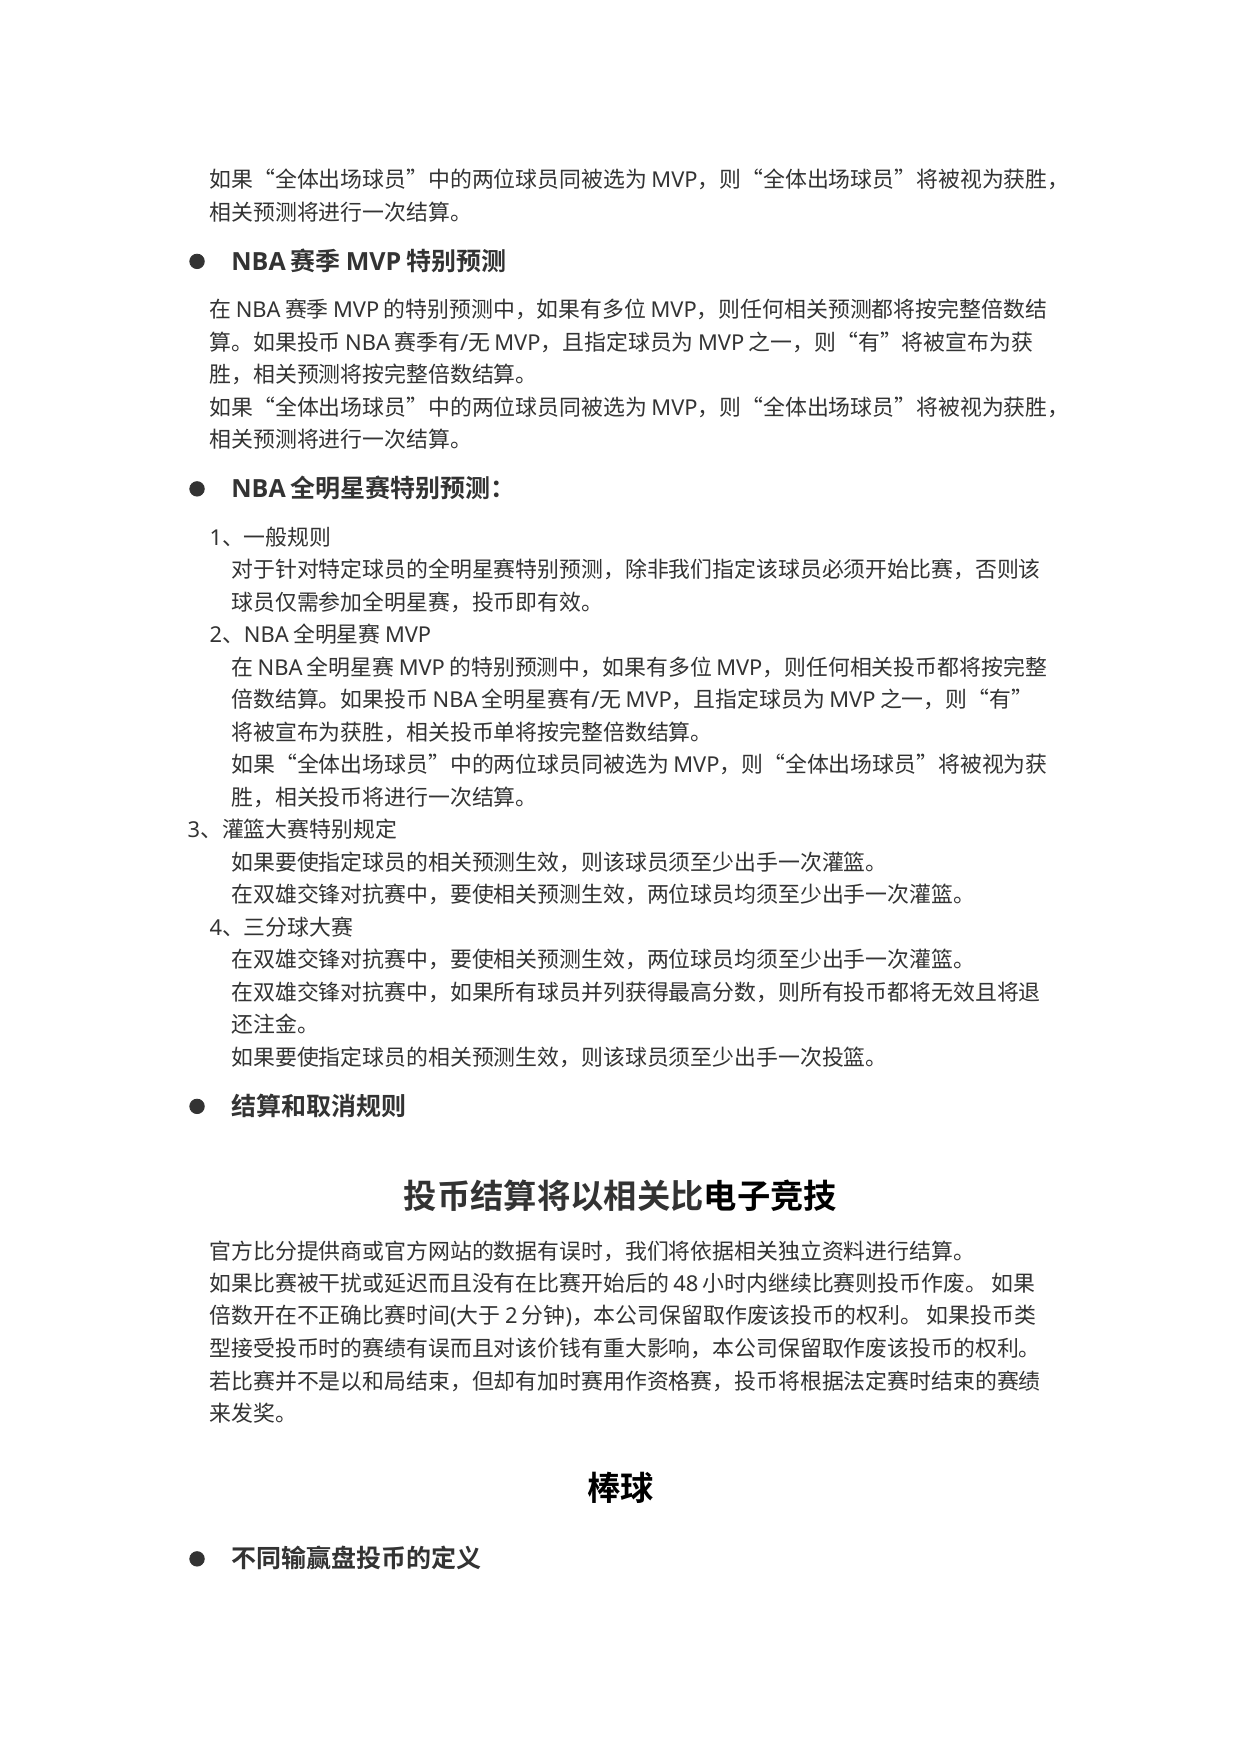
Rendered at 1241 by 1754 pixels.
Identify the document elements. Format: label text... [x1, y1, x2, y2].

list NBA全明星赛特别预测： [187, 454, 1053, 519]
text 在双雄交锋对抗赛中，要使相关预测生效，两位球员均须至少出手一次灌篮。 [231, 877, 1053, 909]
text 3、灌篮大赛特别规定 [187, 812, 1053, 844]
text 2、NBA全明星赛MVP [209, 617, 1053, 649]
text 1、一般规则 [209, 519, 1053, 552]
text 官方比分提供商或官方网站的数据有误时，我们将依据相关独立资料进行结算。 [209, 1233, 1053, 1266]
title 棒球 [187, 1453, 1053, 1518]
text 在双雄交锋对抗赛中，如果所有球员并列获得最高分数，则所有投币都将无效且将退还注金。 [231, 974, 1053, 1039]
text 如果“全体出场球员”中的两位球员同被选为MVP，则“全体出场球员”将被视为获胜，相关预测将进行一次结算。 [209, 389, 1053, 454]
text 4、三分球大赛 [209, 909, 1053, 942]
text 在双雄交锋对抗赛中，要使相关预测生效，两位球员均须至少出手一次灌篮。 [231, 942, 1053, 974]
text 如果“全体出场球员”中的两位球员同被选为MVP，则“全体出场球员”将被视为获胜，相关投币将进行一次结算。 [231, 747, 1053, 812]
text 如果“全体出场球员”中的两位球员同被选为MVP，则“全体出场球员”将被视为获胜，相关预测将进行一次结算。 [209, 162, 1053, 227]
list 结算和取消规则 [187, 1072, 1053, 1137]
text 对于针对特定球员的全明星赛特别预测，除非我们指定该球员必须开始比赛，否则该球员仅需参加全明星赛，投币即有效。 [231, 552, 1053, 617]
text 如果要使指定球员的相关预测生效，则该球员须至少出手一次灌篮。 [231, 844, 1053, 877]
text 在NBA赛季MVP的特别预测中，如果有多位MVP，则任何相关预测都将按完整倍数结算。如果投币NBA赛季有/无MVP，且指定球员为MVP之一，则“有”将被宣布为获胜，相关预测将按完整倍数结算。 [209, 292, 1053, 389]
text 在NBA全明星赛MVP的特别预测中，如果有多位MVP，则任何相关投币都将按完整倍数结算。如果投币NBA全明星赛有/无MVP，且指定球员为MVP之一，则“有”将被宣布为获胜，相关投币单将按完整倍数结算。 [231, 649, 1053, 747]
title 投币结算将以相关比电子竞技 [187, 1162, 1053, 1227]
text 如果要使指定球员的相关预测生效，则该球员须至少出手一次投篮。 [231, 1039, 1053, 1072]
list NBA赛季MVP特别预测 [187, 227, 1053, 292]
text 如果比赛被干扰或延迟而且没有在比赛开始后的48小时内继续比赛则投币作废。 如果倍数开在不正确比赛时间(大于2分钟)，本公司保留取作废该投币的权利。 如果投币类型接受投币时的赛绩有误而且对该价钱有重大影响，本公司保留取作废该投币的权利。 若比赛并不是以和局结束，但却有加时赛用作资格赛，投币将根据法定赛时结束的赛绩来发奖。 [209, 1266, 1053, 1428]
list 不同输赢盘投币的定义 [187, 1524, 1053, 1589]
